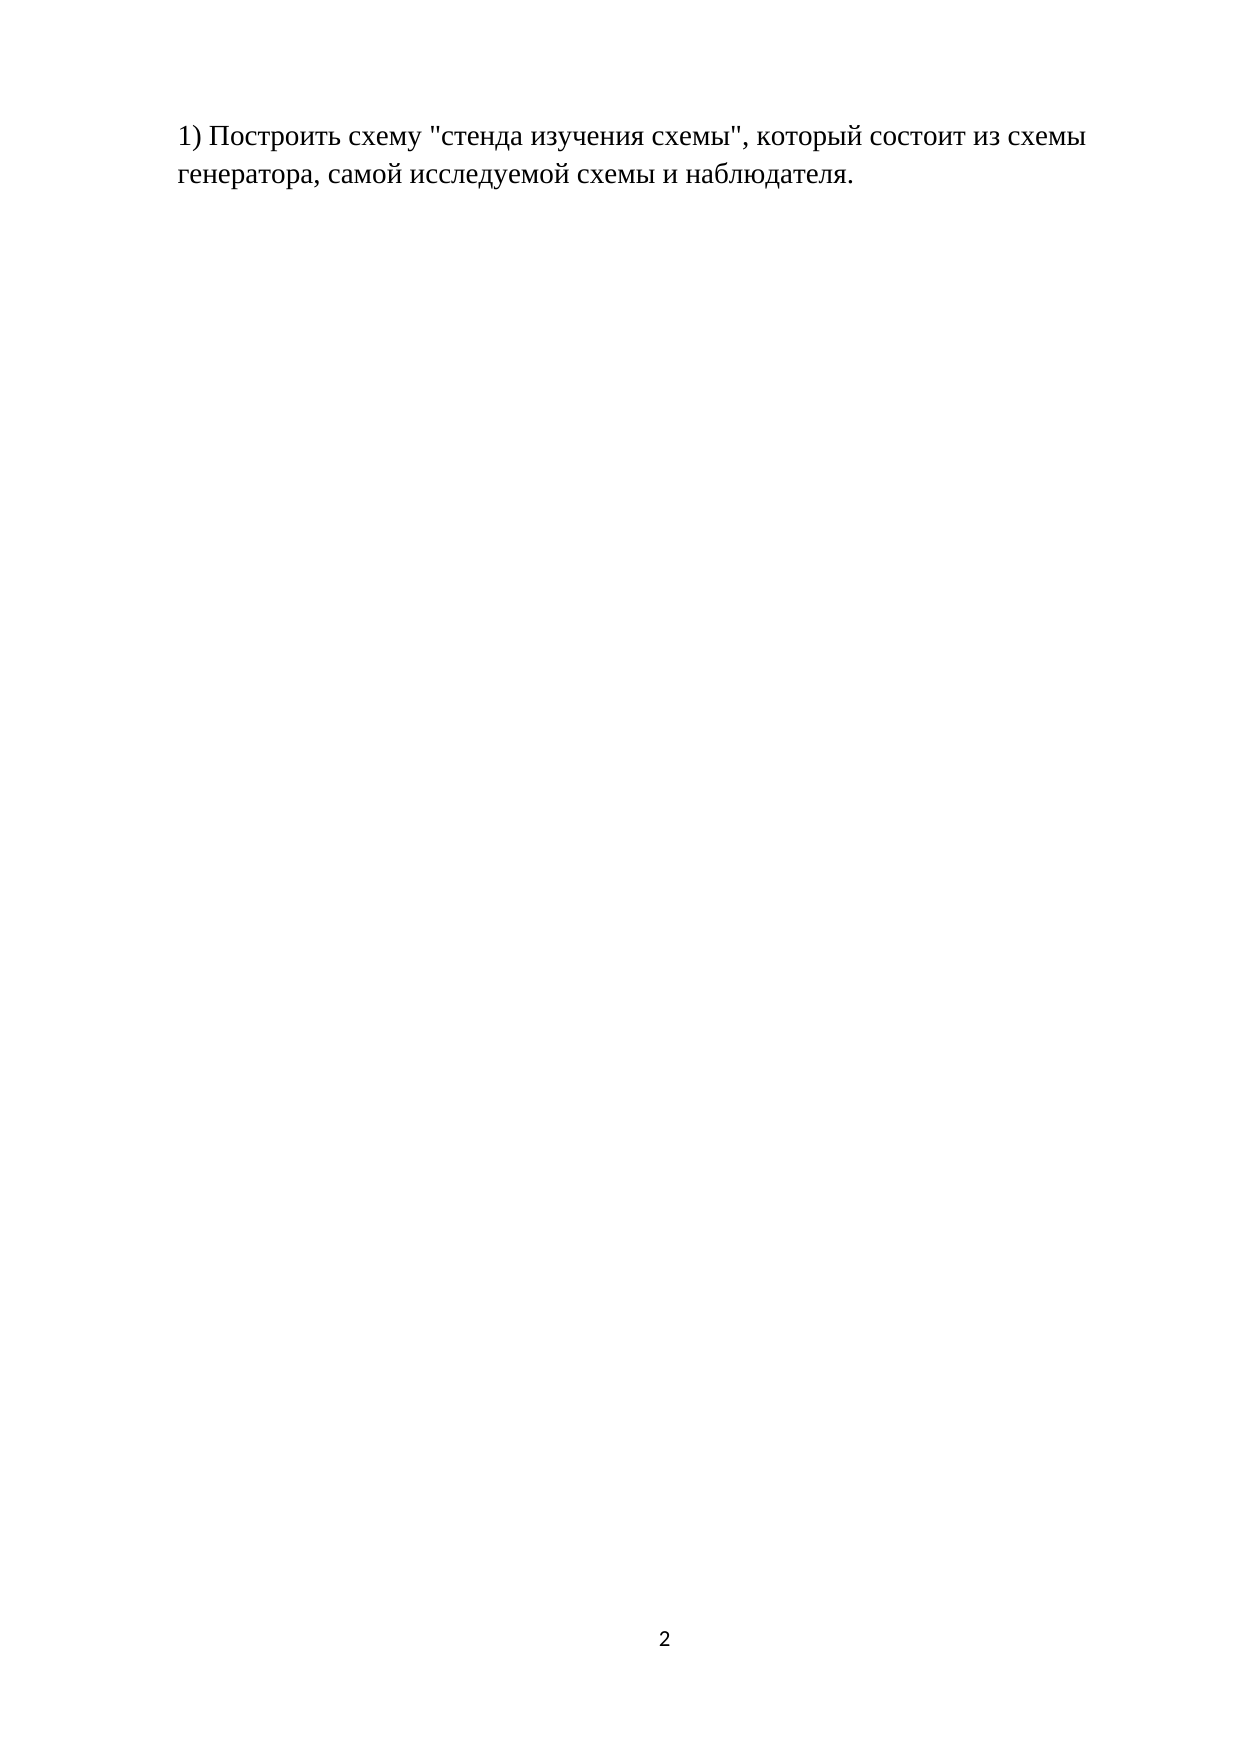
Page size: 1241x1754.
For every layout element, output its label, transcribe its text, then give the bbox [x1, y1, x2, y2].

text 1) Построить схему "стенда изучения схемы", который состоит из схемы генератора, самой исследуемой схемы и наблюдателя. [177, 118, 1152, 190]
